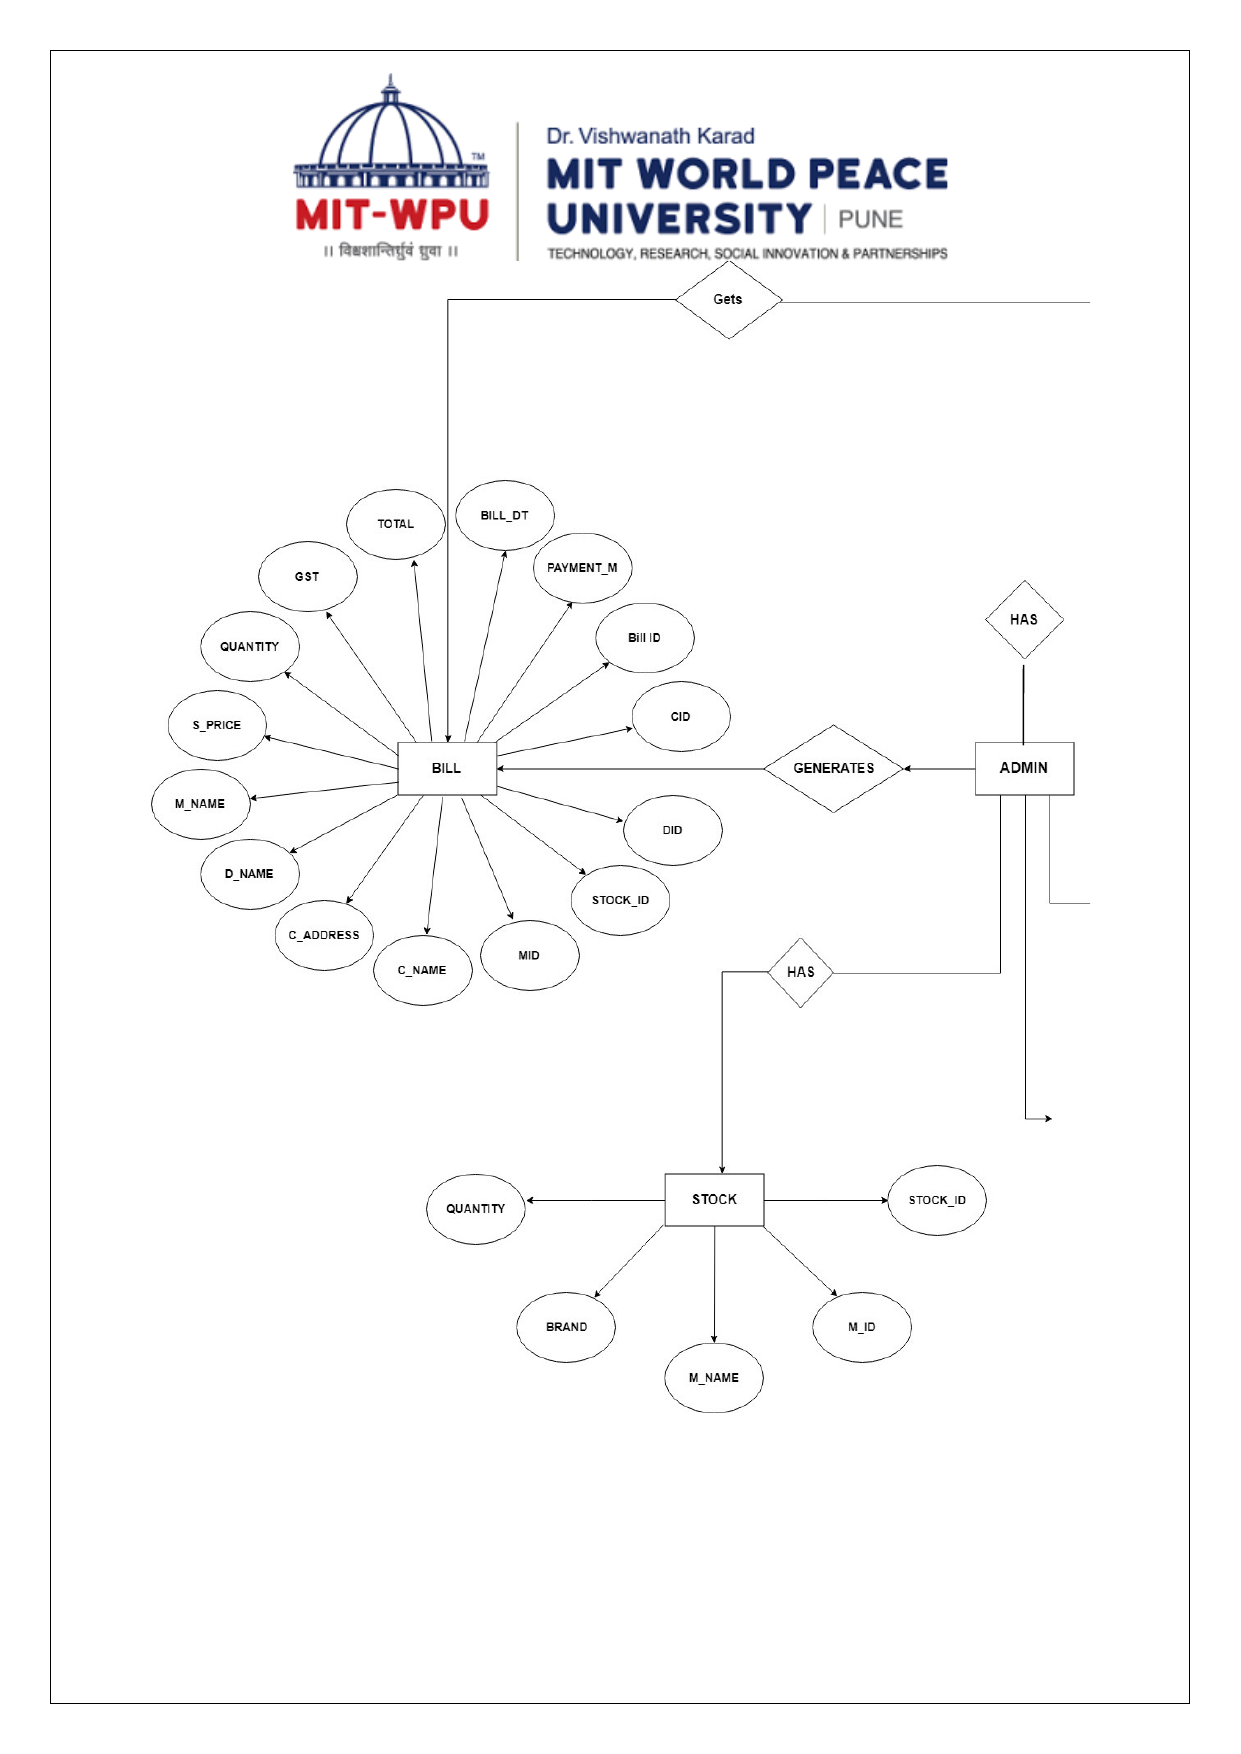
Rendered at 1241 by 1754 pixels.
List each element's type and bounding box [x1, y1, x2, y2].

picture [150, 73, 1091, 1413]
